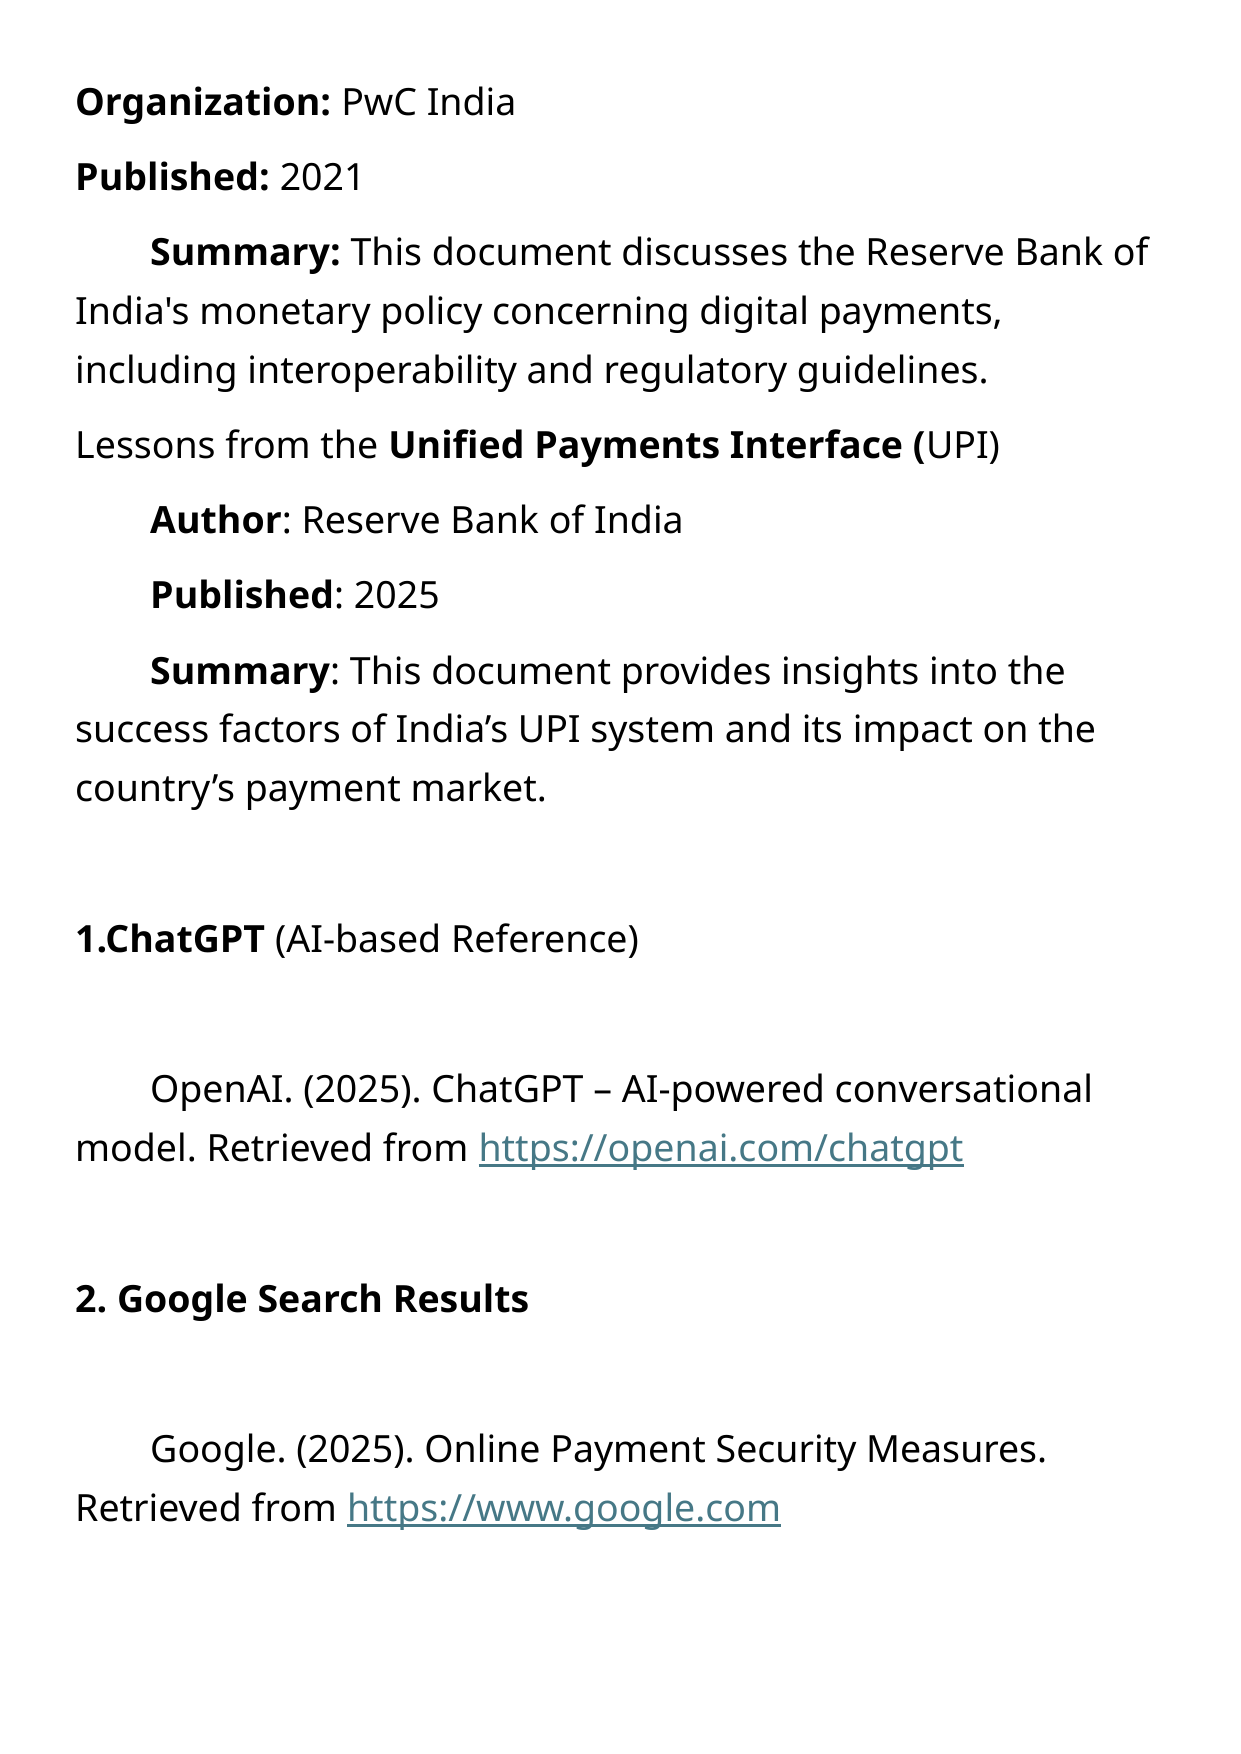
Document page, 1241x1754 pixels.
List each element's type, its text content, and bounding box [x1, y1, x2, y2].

text Summary: This document discusses the Reserve Bank of India's monetary policy concerning digital payments, including interoperability and regulatory guidelines. [75, 226, 1165, 394]
text Organization: PwC India [75, 75, 1165, 126]
text Published: 2025 [75, 569, 1165, 620]
text Published: 2021 [75, 150, 1165, 201]
text Google. (2025). Online Payment Security Measures. Retrieved from https://www.google.com [75, 1423, 1165, 1532]
text 1.ChatGPT (AI-based Reference) [75, 912, 1165, 963]
text OpenAI. (2025). ChatGPT – AI-powered conversational model. Retrieved from https://openai.com/chatgpt [75, 1063, 1165, 1172]
text Author: Reserve Bank of India [75, 493, 1165, 544]
text Summary: This document provides insights into the success factors of India’s UPI system and its impact on the country’s payment market. [75, 644, 1165, 812]
text 2. Google Search Results [75, 1272, 1165, 1323]
text Lessons from the Unified Payments Interface (UPI) [75, 418, 1165, 469]
